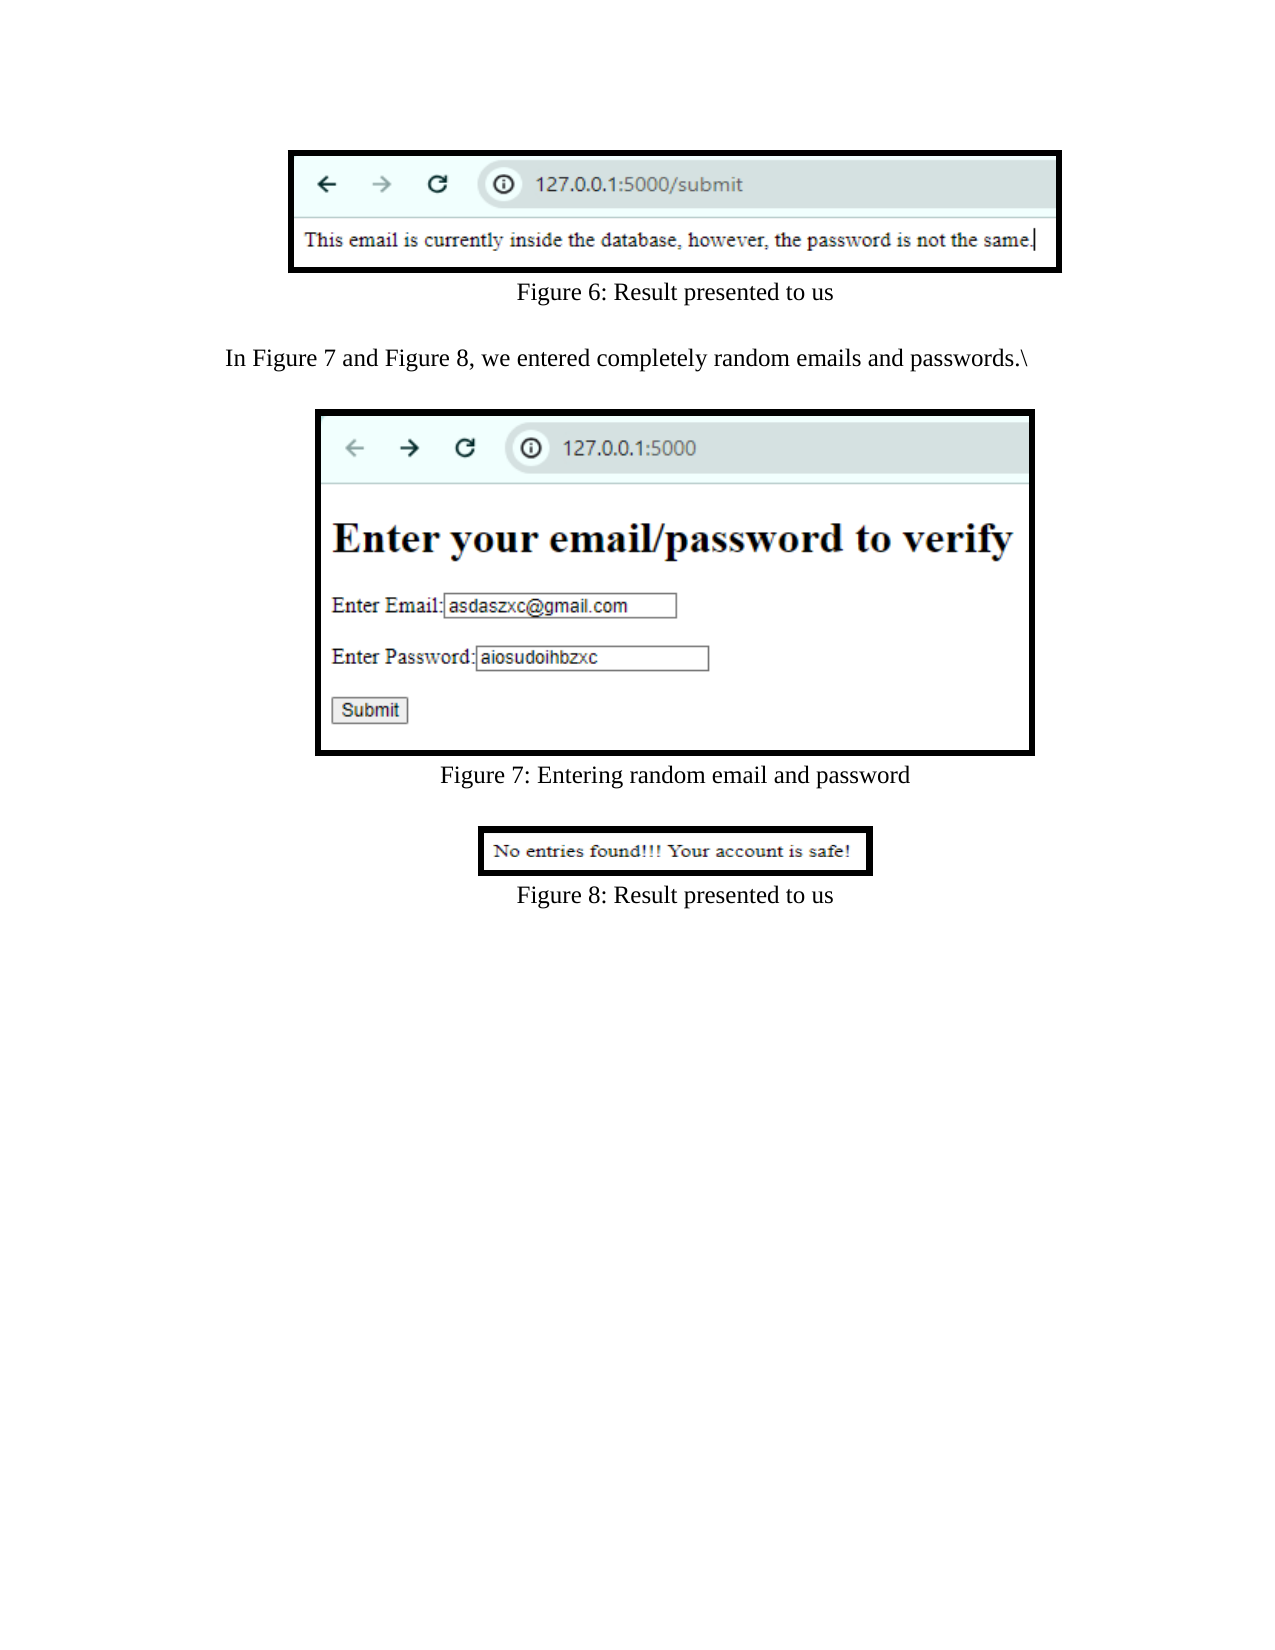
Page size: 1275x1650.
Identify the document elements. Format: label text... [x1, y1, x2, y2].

picture [294, 156, 1056, 267]
text Figure 7: Entering random email and password [150, 760, 1125, 789]
text Figure 8: Result presented to us [150, 880, 1125, 909]
picture [321, 416, 1029, 750]
text Figure 6: Result presented to us [150, 277, 1125, 306]
picture [484, 833, 866, 870]
text In Figure 7 and Figure 8, we entered completely random emails and passwords.\ [150, 343, 1125, 372]
